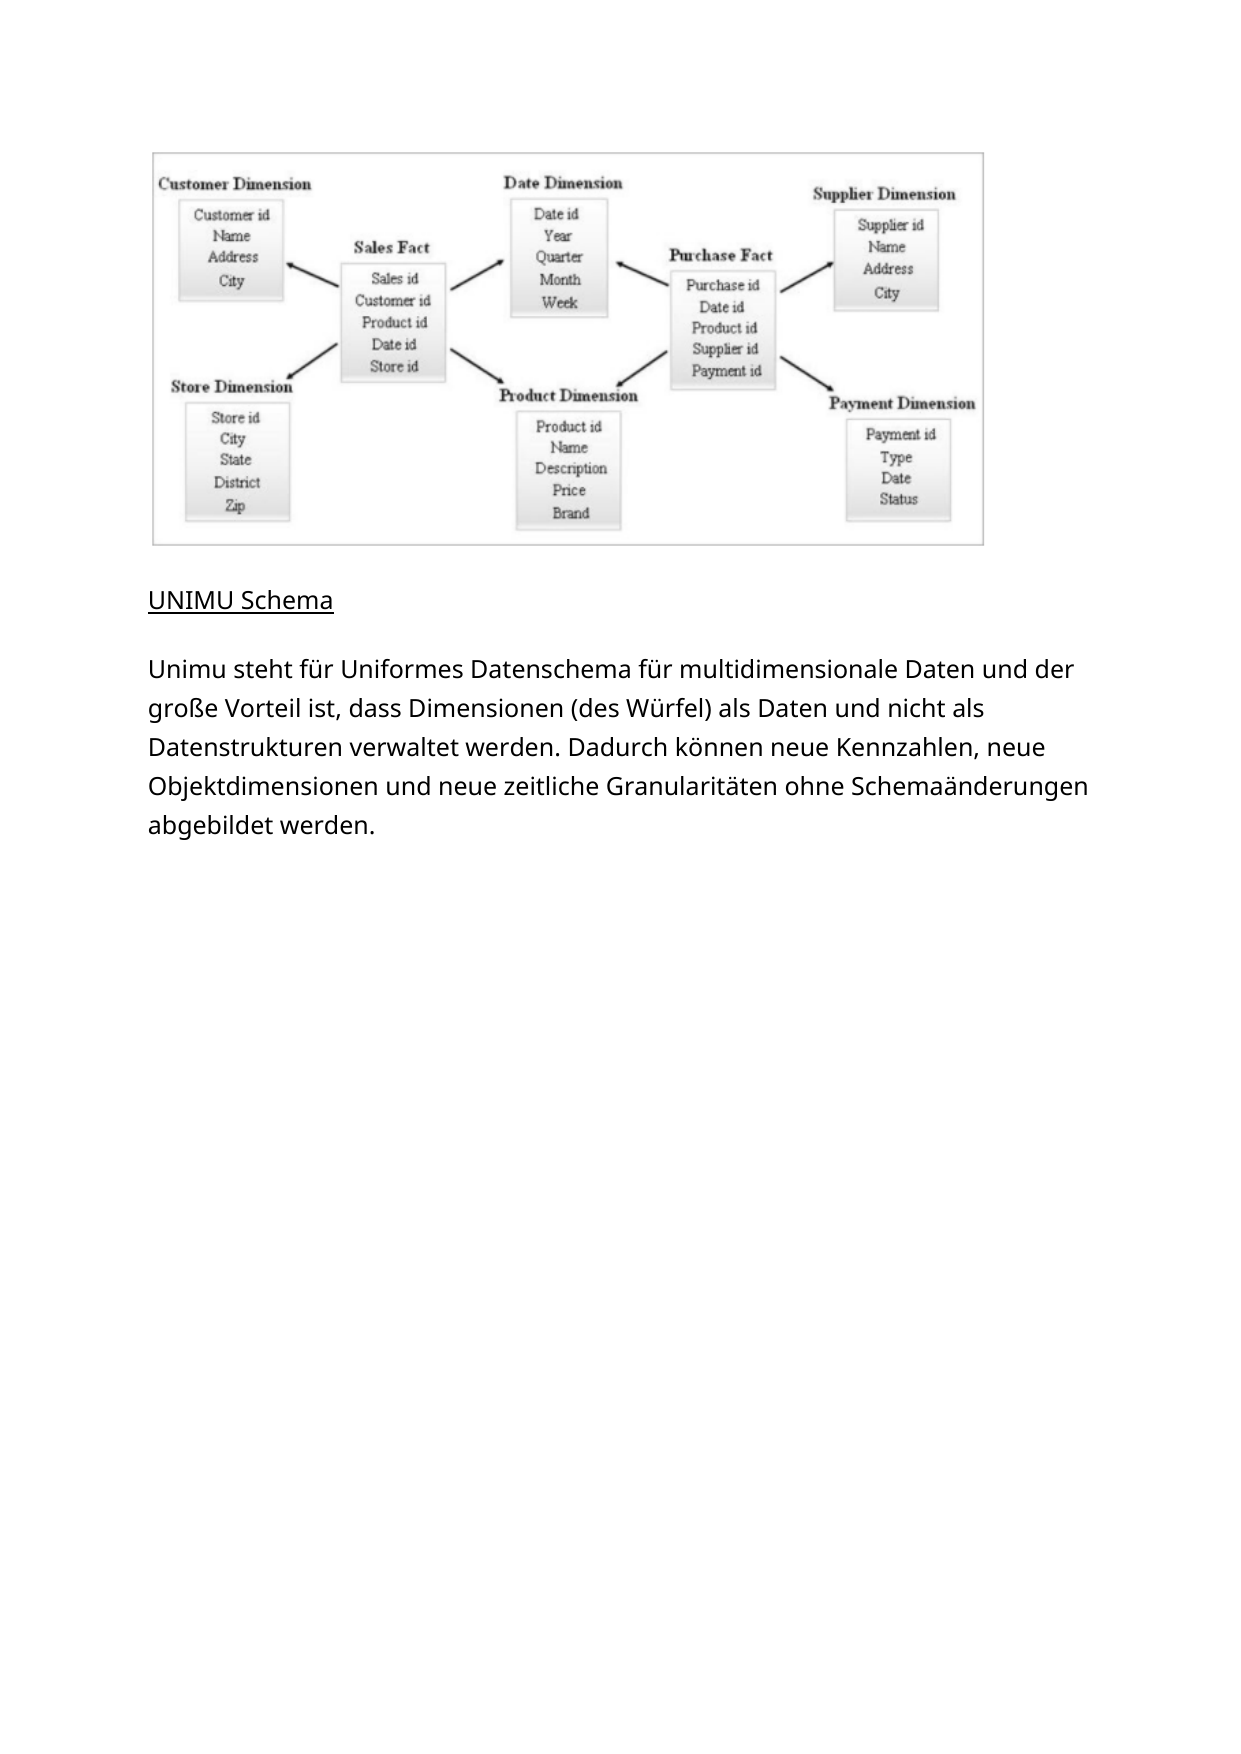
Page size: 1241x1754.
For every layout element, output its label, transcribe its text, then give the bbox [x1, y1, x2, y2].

text Unimu steht für Uniformes Datenschema für multidimensionale Daten und der große Vorteil ist, dass Dimensionen (des Würfel) als Daten und nicht als Datenstrukturen verwaltet werden. Dadurch können neue Kennzahlen, neue Objektdimensionen und neue zeitliche Granularitäten ohne Schemaänderungen abgebildet werden. [148, 651, 1093, 842]
picture [147, 147, 991, 550]
text UNIMU Schema [148, 583, 1093, 617]
